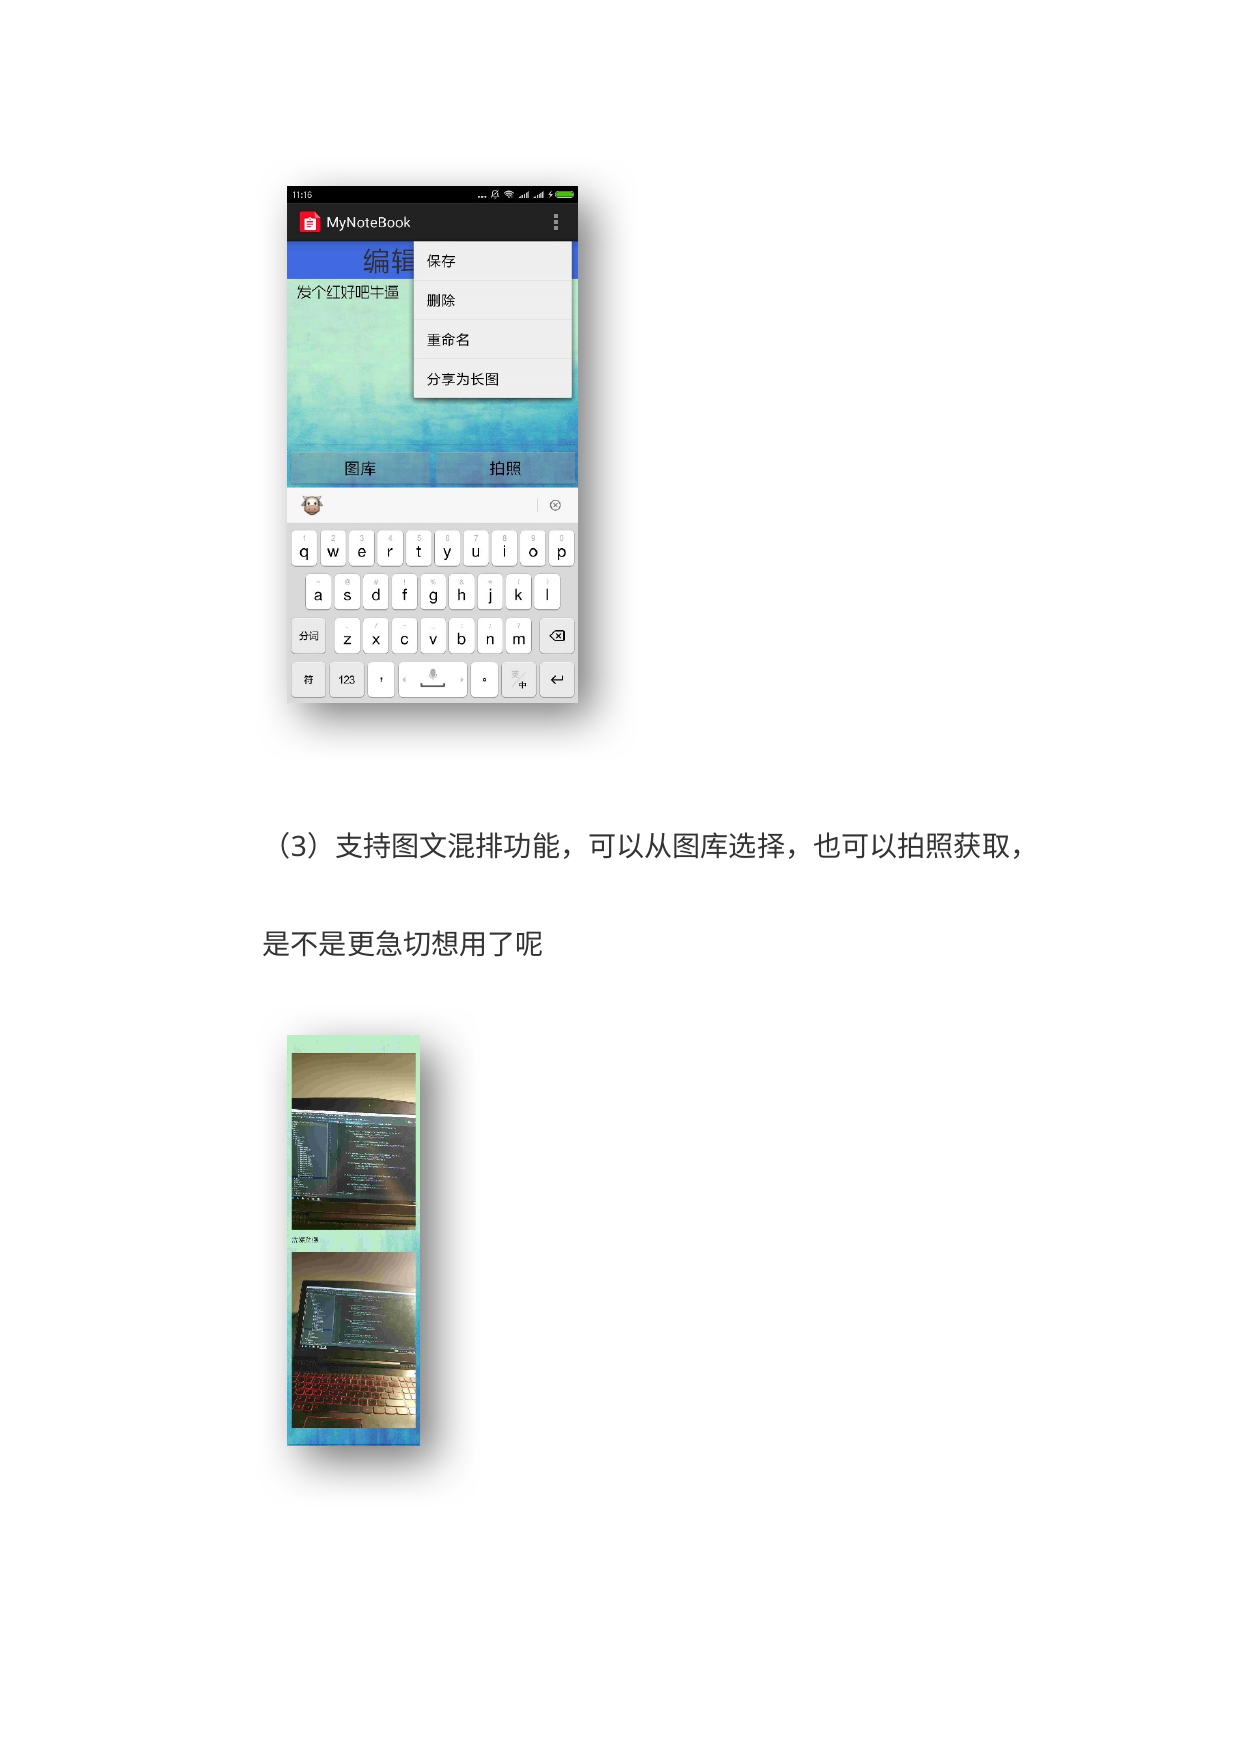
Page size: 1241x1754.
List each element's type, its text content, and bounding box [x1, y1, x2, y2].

picture [287, 1035, 420, 1446]
list （3）支持图文混排功能，可以从图库选择，也可以拍照获取，是不是更急切想用了呢 [262, 812, 1053, 974]
picture [287, 186, 578, 703]
